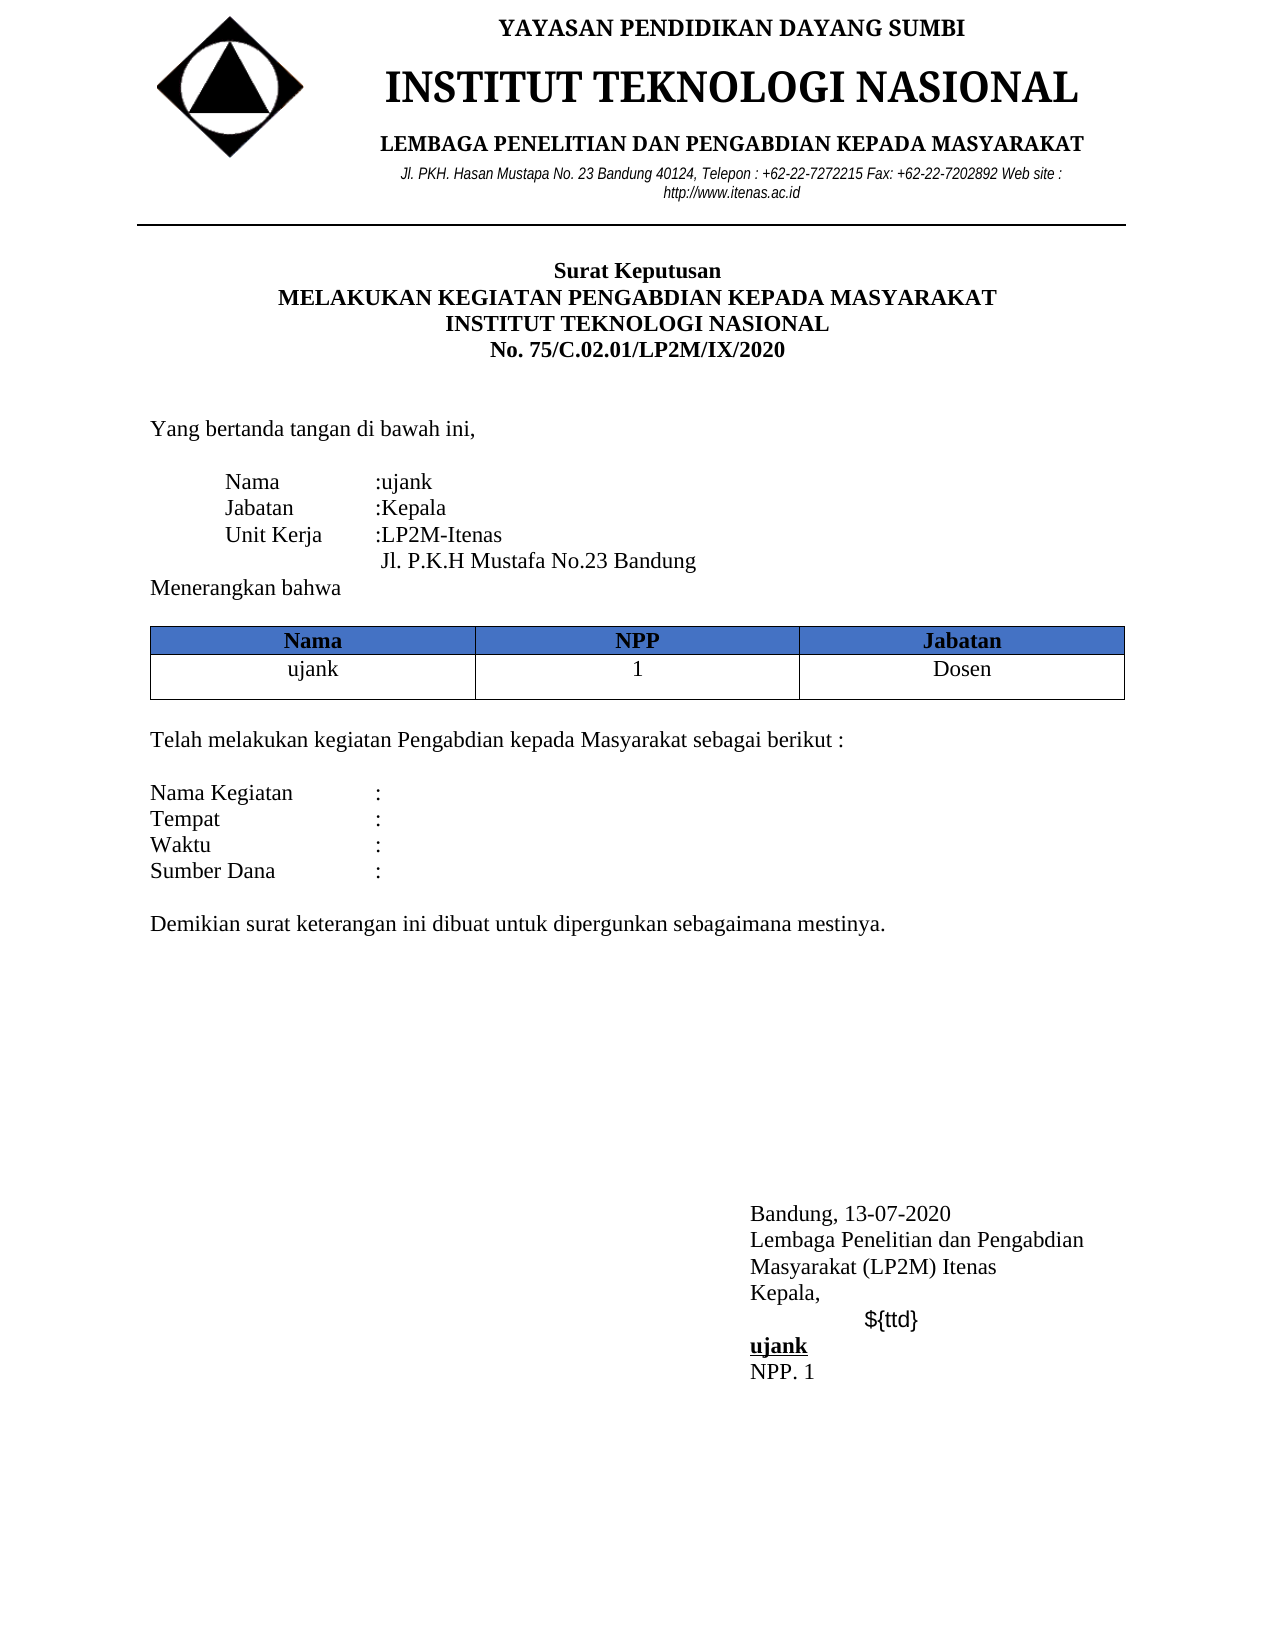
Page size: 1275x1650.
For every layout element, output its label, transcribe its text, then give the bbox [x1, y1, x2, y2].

text Sumber Dana : [150, 858, 1125, 884]
text Nama :ujank [150, 468, 1125, 494]
table_header Nama [151, 627, 475, 654]
text INSTITUT TEKNOLOGI NASIONAL [352, 57, 1112, 115]
text No. 75/C.02.01/LP2M/IX/2020 [150, 336, 1125, 363]
text Kepala, [675, 1279, 918, 1306]
text Menerangkan bahwa [150, 573, 1125, 600]
text Tempat : [150, 805, 1125, 831]
text Jabatan :Kepala [150, 494, 1125, 521]
text Jl. PKH. Hasan Mustapa No. 23 Bandung 40124, Telepon : +62-22-7272215 Fax: +62-22-7202892 Web site : http://www.itenas.ac.id [353, 164, 1112, 202]
table_header NPP [476, 627, 799, 654]
text Jl. P.K.H Mustafa No.23 Bandung [150, 547, 1125, 573]
text Yang bertanda tangan di bawah ini, [150, 415, 1125, 442]
text LEMBAGA PENELITIAN DAN PENGABDIAN KEPADA MASYARAKAT [352, 129, 1112, 158]
text Unit Kerja :LP2M-Itenas [150, 521, 1125, 547]
table_cell Dosen [800, 655, 1124, 698]
text Lembaga Penelitian dan Pengabdian Masyarakat (LP2M) Itenas [750, 1227, 1139, 1279]
text Demikian surat keterangan ini dibuat untuk dipergunkan sebagaimana mestinya. [150, 910, 1125, 937]
text Telah melakukan kegiatan Pengabdian kepada Masyarakat sebagai berikut : [150, 726, 1125, 752]
text INSTITUT TEKNOLOGI NASIONAL [150, 310, 1125, 336]
table_header Jabatan [800, 627, 1124, 654]
text Surat Keputusan [150, 257, 1125, 284]
text ${ttd} [150, 1306, 918, 1332]
text Nama Kegiatan : [150, 778, 1125, 805]
text MELAKUKAN KEGIATAN PENGABDIAN KEPADA MASYARAKAT [150, 284, 1125, 310]
text NPP. 1 [675, 1358, 1125, 1385]
text Bandung, 13-07-2020 [675, 1200, 1139, 1227]
text Waktu : [150, 831, 1125, 858]
table_cell 1 [476, 655, 799, 698]
text ujank [675, 1332, 1125, 1358]
table_cell ujank [151, 655, 475, 698]
picture [157, 16, 304, 158]
text YAYASAN PENDIDIKAN DAYANG SUMBI [352, 11, 1112, 43]
